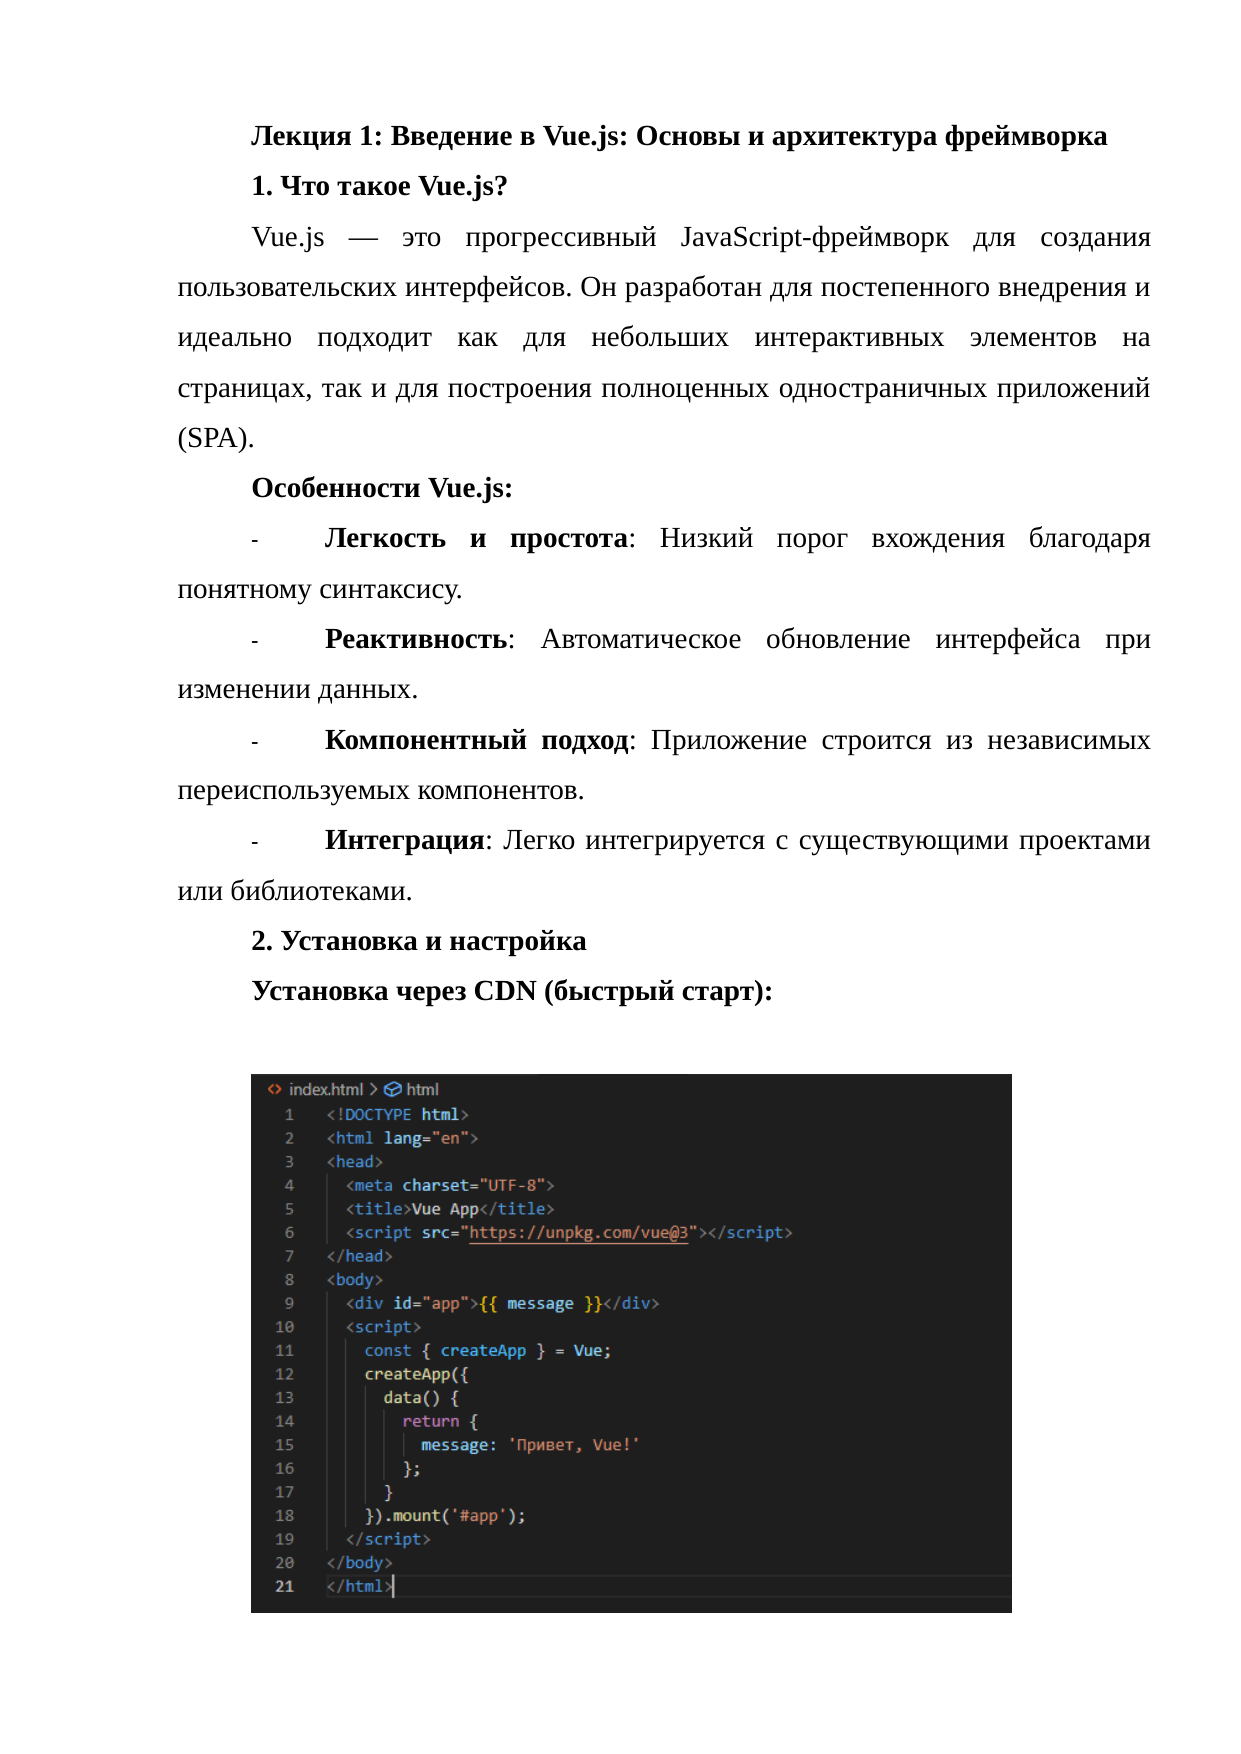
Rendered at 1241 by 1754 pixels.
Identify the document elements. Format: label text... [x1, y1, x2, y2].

list Компонентный подход: Приложение строится из независимых переиспользуемых компонентов. [177, 722, 1152, 806]
text Vue.js — это прогрессивный JavaScript-фреймворк для создания пользовательских интерфейсов. Он разработан для постепенного внедрения и идеально подходит как для небольших интерактивных элементов на страницах, так и для построения полноценных одностраничных приложений (SPA). [177, 219, 1152, 453]
text Установка через CDN (быстрый старт): [177, 973, 1152, 1007]
text Особенности Vue.js: [177, 470, 1152, 504]
text Лекция 1: Введение в Vue.js: Основы и архитектура фреймворка [177, 118, 1152, 152]
picture [251, 1074, 1012, 1613]
text 1. Что такое Vue.js? [177, 168, 1152, 202]
list Легкость и простота: Низкий порог вхождения благодаря понятному синтаксису. [177, 521, 1152, 604]
list Реактивность: Автоматическое обновление интерфейса при изменении данных. [177, 621, 1152, 705]
text 2. Установка и настройка [177, 923, 1152, 957]
list Интеграция: Легко интегрируется с существующими проектами или библиотеками. [177, 822, 1152, 906]
